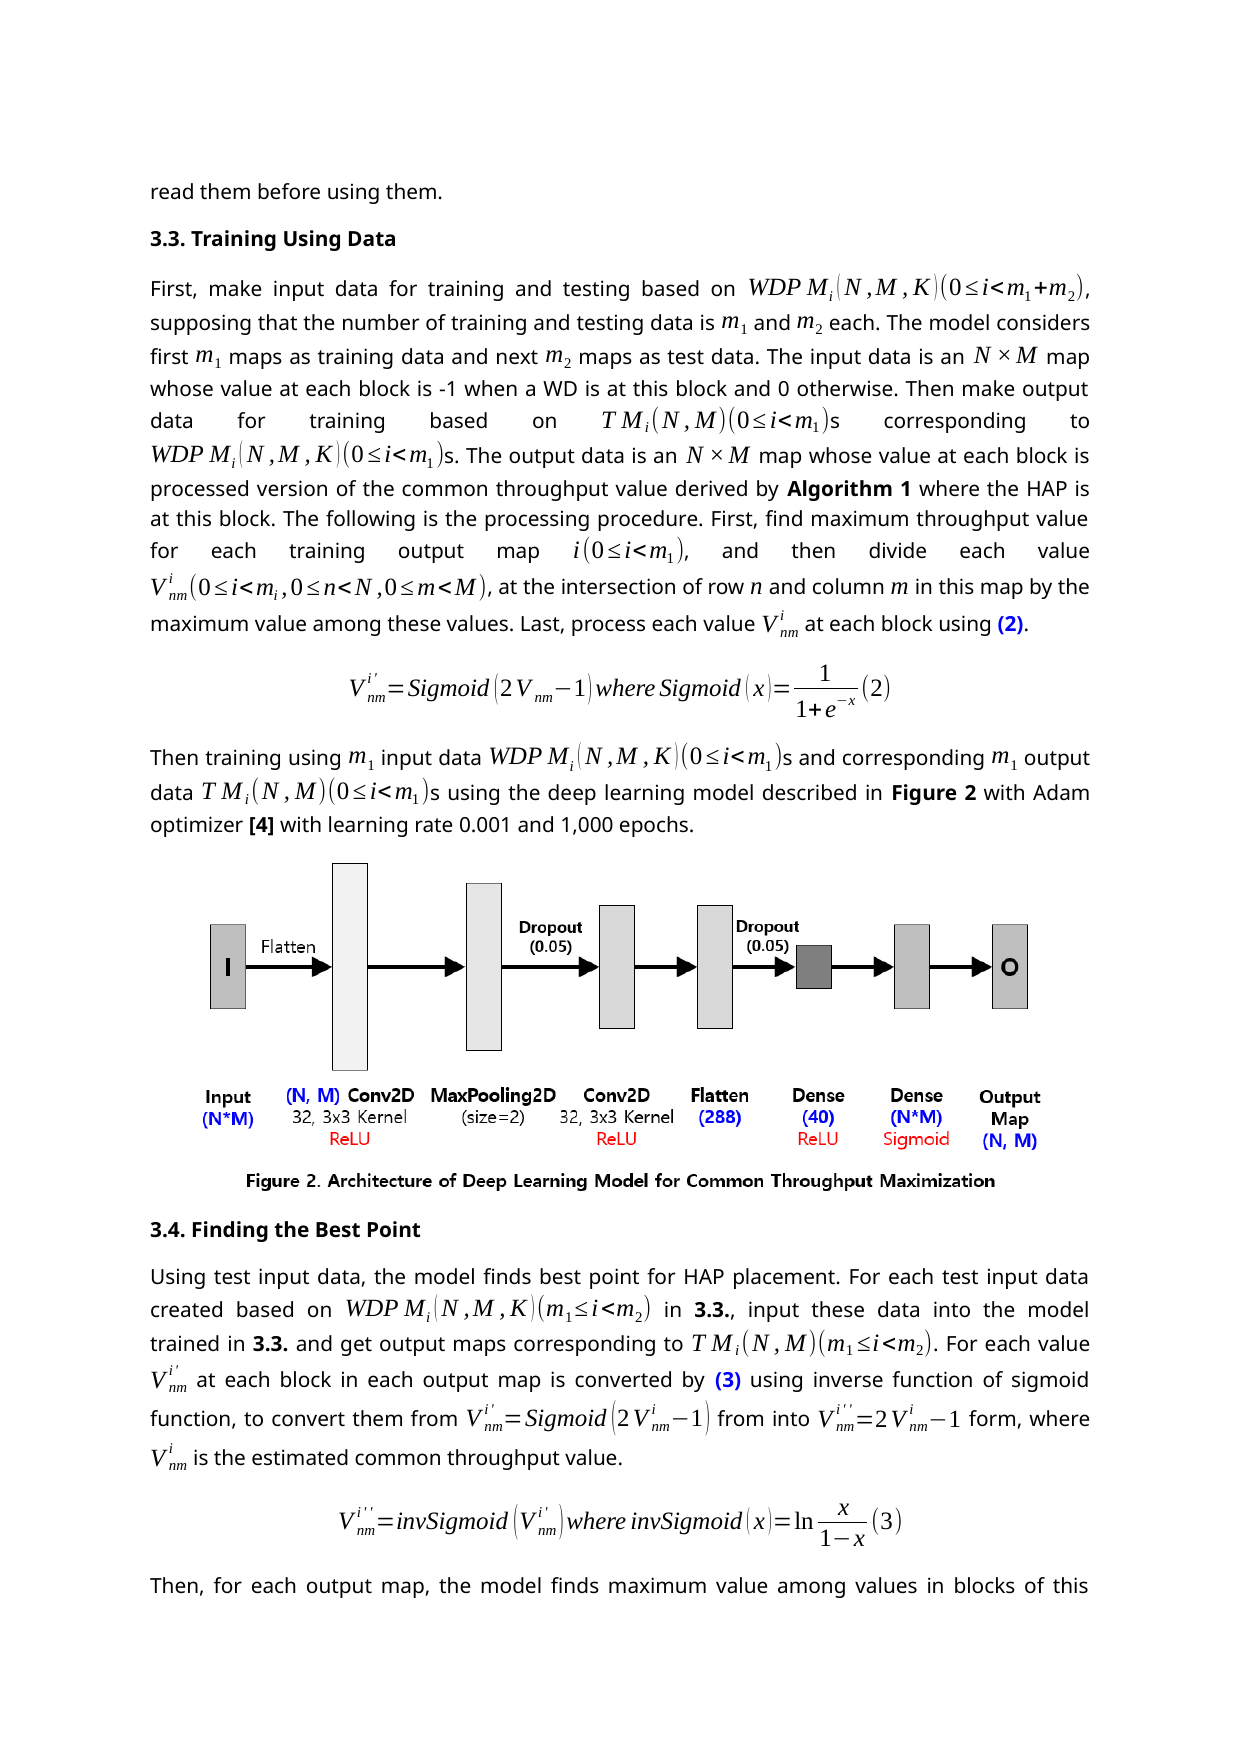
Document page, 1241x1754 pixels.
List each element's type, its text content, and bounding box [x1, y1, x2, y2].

text Using test input data, the model finds best point for HAP placement. For each test input data created based on in 3.3., input these data into the model trained in 3.3. and get output maps corresponding to . For each value at each block in each output map is converted by (3) using inverse function of sigmoid function, to convert them from from into form, where is the estimated common throughput value. [150, 1262, 1090, 1474]
text First, make input data for training and testing based on , supposing that the number of training and testing data is and each. The model considers first maps as training data and next maps as test data. The input data is an map whose value at each block is -1 when a WD is at this block and 0 otherwise. Then make output data for training based on s corresponding to s. The output data is an map whose value at each block is processed version of the common throughput value derived by Algorithm 1 where the HAP is at this block. The following is the processing procedure. First, find maximum throughput value for each training output map , and then divide each value , at the intersection of row and column in this map by the maximum value among these values. Last, process each value at each block using (2). [150, 272, 1090, 641]
picture [194, 857, 1047, 1196]
text 3.3. Training Using Data [150, 224, 1090, 253]
text 3.4. Finding the Best Point [150, 1215, 1090, 1243]
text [150, 177, 1090, 206]
text Then training using input data s and corresponding output data s using the deep learning model described in Figure 2 with Adam optimizer [4] with learning rate 0.001 and 1,000 epochs. [150, 741, 1090, 839]
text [150, 1571, 1090, 1600]
